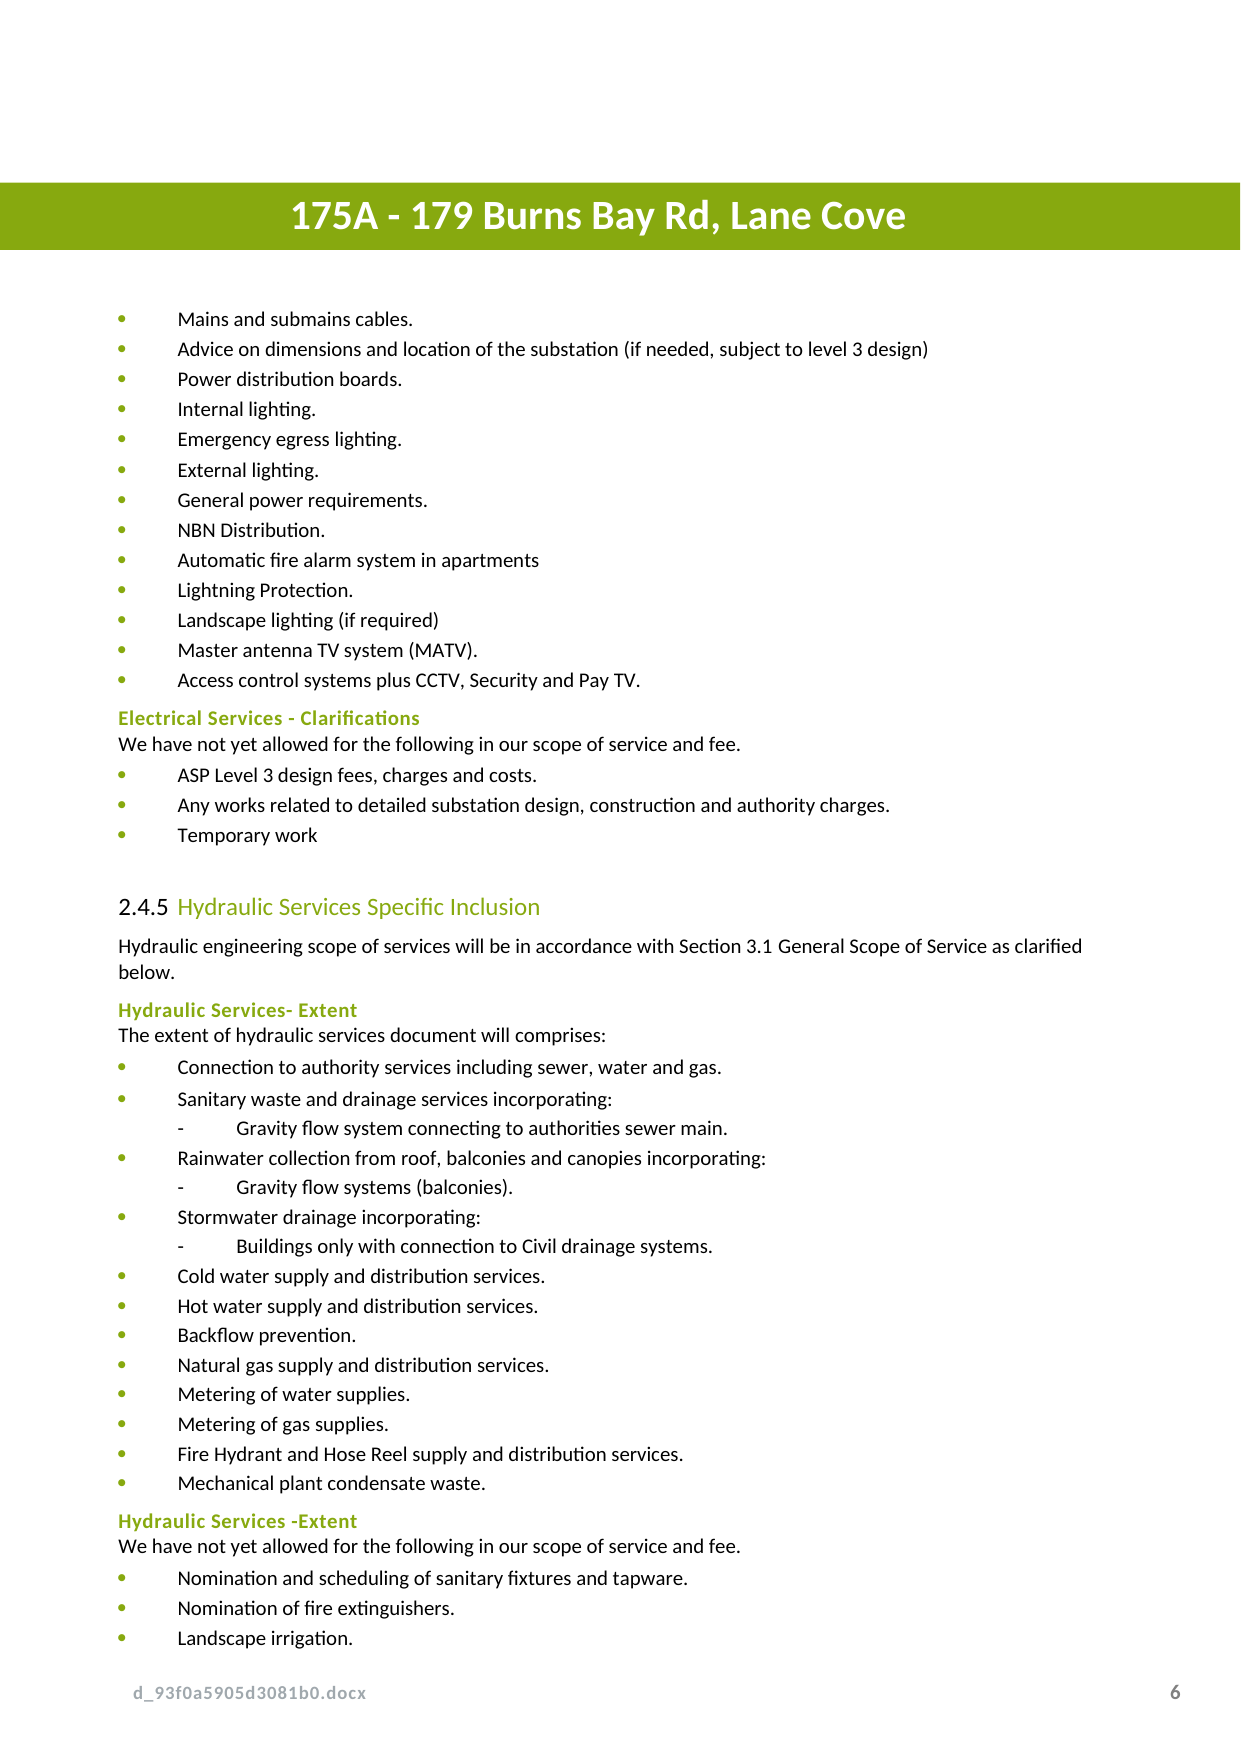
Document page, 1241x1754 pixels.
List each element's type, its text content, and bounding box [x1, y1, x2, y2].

text Advice on dimensions and location of the substation (if needed, subject to level 3 design) [118, 336, 1137, 362]
text Any works related to detailed substation design, construction and authority charges. [118, 793, 1137, 818]
text Hydraulic Services- Extent [118, 997, 1137, 1022]
text Backflow prevention. [118, 1322, 1137, 1348]
subtitle Hydraulic Services Specific Inclusion [118, 891, 1137, 921]
text ASP Level 3 design fees, charges and costs. [118, 762, 1137, 788]
text Internal lighting. [118, 397, 1137, 422]
text Metering of gas supplies. [118, 1411, 1137, 1437]
text Power distribution boards. [118, 366, 1137, 392]
text NBN Distribution. [118, 517, 1137, 542]
text Emergency egress lighting. [118, 427, 1137, 452]
text Connection to authority services including sewer, water and gas. [118, 1054, 1137, 1079]
text Rainwater collection from roof, balconies and canopies incorporating: [118, 1145, 1137, 1170]
text Hydraulic engineering scope of services will be in accordance with Section 3.1 General Scope of Service as clarified below. [118, 934, 1137, 984]
text Lightning Protection. [118, 577, 1137, 603]
text The extent of hydraulic services document will comprises: [118, 1022, 1137, 1048]
text Temporary work [118, 823, 1137, 848]
text Hydraulic Services -Extent [118, 1508, 1137, 1534]
text Nomination and scheduling of sanitary fixtures and tapware. [118, 1565, 1137, 1591]
text We have not yet allowed for the following in our scope of service and fee. [118, 1534, 1137, 1559]
text Nomination of fire extinguishers. [118, 1596, 1137, 1621]
text Stormwater drainage incorporating: [118, 1204, 1137, 1229]
text Hot water supply and distribution services. [118, 1293, 1137, 1318]
text Mechanical plant condensate waste. [118, 1470, 1137, 1496]
text Sanitary waste and drainage services incorporating: [118, 1086, 1137, 1111]
text Electrical Services - Clarifications [118, 705, 1137, 731]
text Landscape irrigation. [118, 1626, 1137, 1651]
text We have not yet allowed for the following in our scope of service and fee. [118, 731, 1137, 756]
text Fire Hydrant and Hose Reel supply and distribution services. [118, 1441, 1137, 1466]
text External lighting. [118, 457, 1137, 482]
text Cold water supply and distribution services. [118, 1263, 1137, 1289]
text Access control systems plus CCTV, Security and Pay TV. [118, 667, 1137, 693]
text Natural gas supply and distribution services. [118, 1352, 1137, 1377]
text - Gravity flow system connecting to authorities sewer main. [118, 1115, 1137, 1141]
text Metering of water supplies. [118, 1382, 1137, 1407]
text Automatic fire alarm system in apartments [118, 547, 1137, 572]
text - Buildings only with connection to Civil drainage systems. [118, 1234, 1137, 1259]
text - Gravity flow systems (balconies). [118, 1174, 1137, 1200]
text Landscape lighting (if required) [118, 607, 1137, 633]
text Mains and submains cables. [118, 306, 1137, 332]
text General power requirements. [118, 487, 1137, 512]
text Master antenna TV system (MATV). [118, 637, 1137, 663]
